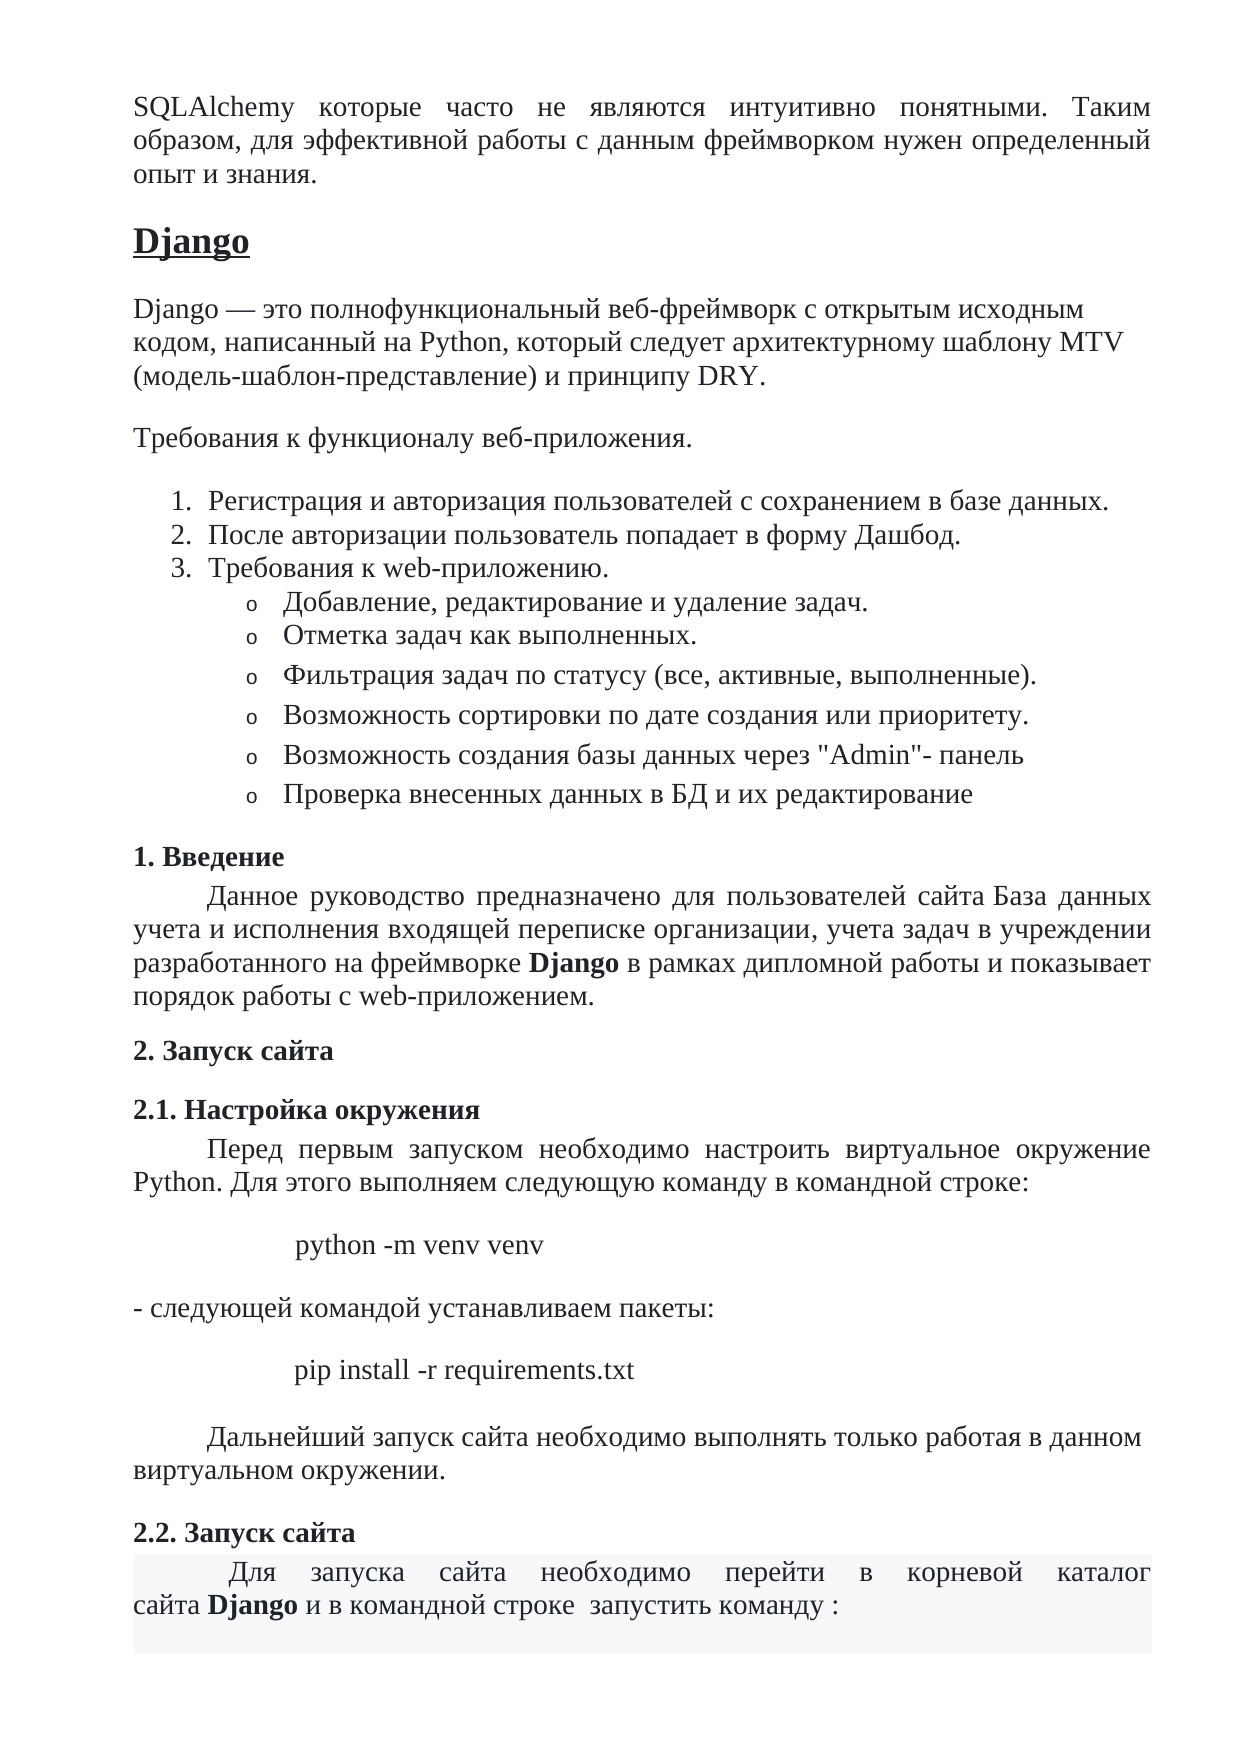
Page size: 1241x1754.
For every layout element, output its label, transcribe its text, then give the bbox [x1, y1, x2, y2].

list Фильтрация задач по статусу (все, активные, выполненные). [245, 657, 1152, 691]
subtitle 2. Запуск сайта [133, 1033, 1152, 1066]
list Требования к web-приложению. [170, 550, 1152, 584]
list Проверка внесенных данных в БД и их редактирование [245, 777, 1152, 810]
text Django — это полнофункциональный веб-фреймворк с открытым исходным кодом, написанный на Python, который следует архитектурному шаблону MTV (модель-шаблон-представление) и принципу DRY. [133, 291, 1152, 391]
text pip install -r requirements.txt [133, 1352, 1152, 1386]
text Данное руководство предназначено для пользователей сайта База данных учета и исполнения входящей переписке организации, учета задач в учреждении разработанного на фреймворке Django в рамках дипломной работы и показывает порядок работы с web-приложением. [133, 878, 1152, 1012]
text Дальнейший запуск сайта необходимо выполнять только работая в данном виртуальном окружении. [133, 1419, 1152, 1486]
text python -m venv venv [133, 1227, 1152, 1261]
text Django [133, 218, 1152, 262]
list Возможность создания базы данных через "Admin"- панель [245, 737, 1152, 770]
text Для запуска сайта необходимо перейти в корневой каталог сайта Django и в командной строке запустить команду : [133, 1554, 1152, 1621]
list Отметка задач как выполненных. [245, 617, 1152, 651]
list Добавление, редактирование и удаление задач. [245, 584, 1152, 617]
subtitle 2.1. Настройка окружения [133, 1092, 1152, 1126]
subtitle 2.2. Запуск сайта [133, 1515, 1152, 1549]
text Перед первым запуском необходимо настроить виртуальное окружение Python. Для этого выполняем следующую команду в командной строке: [133, 1131, 1152, 1198]
text Требования к функционалу веб-приложения. [133, 421, 1152, 454]
list Регистрация и авторизация пользователей с сохранением в базе данных. [170, 483, 1152, 517]
list После авторизации пользователь попадает в форму Дашбод. [170, 517, 1152, 550]
subtitle 1. Введение [133, 839, 1152, 873]
text - следующей командой устанавливаем пакеты: [133, 1290, 1152, 1323]
list Возможность сортировки по дате создания или приоритету. [245, 697, 1152, 731]
